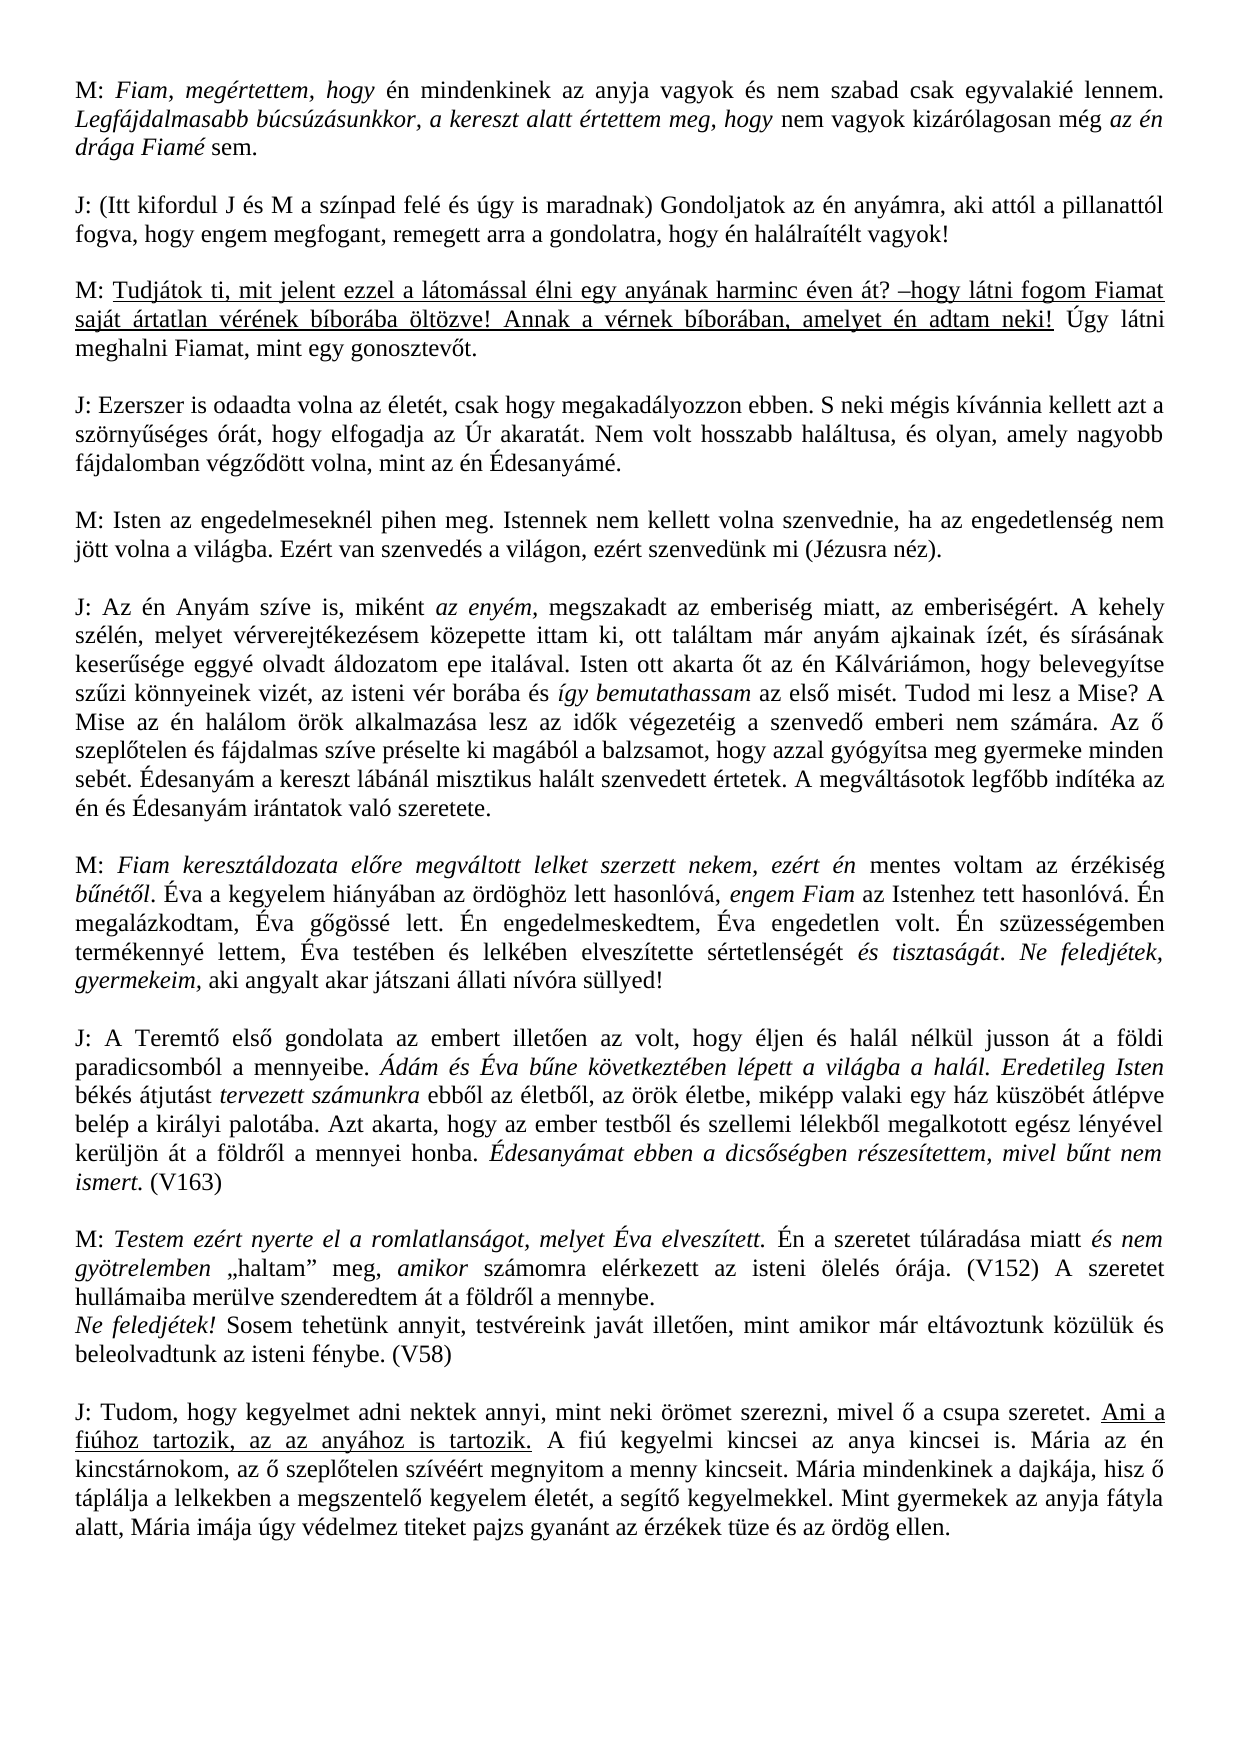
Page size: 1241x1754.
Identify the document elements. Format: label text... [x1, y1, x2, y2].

text J: A Teremtő első gondolata az embert illetően az volt, hogy éljen és halál nélkül jusson át a földi paradicsomból a mennyeibe. Ádám és Éva bűne következtében lépett a világba a halál. Eredetileg Isten békés átjutást tervezett számunkra ebből az életből, az örök életbe, miképp valaki egy ház küszöbét átlépve belép a királyi palotába. Azt akarta, hogy az ember testből és szellemi lélekből megalkotott egész lényével kerüljön át a földről a mennyei honba. Édesanyámat ebben a dicsőségben részesítettem, mivel bűnt nem ismert. (V163) [75, 1023, 1165, 1196]
text Ne feledjétek! Sosem tehetünk annyit, testvéreink javát illetően, mint amikor már eltávoztunk közülük és beleolvadtunk az isteni fénybe. (V58) [75, 1311, 1165, 1368]
text J: Az én Anyám szíve is, miként az enyém, megszakadt az emberiség miatt, az emberiségért. A kehely szélén, melyet vérverejtékezésem közepette ittam ki, ott találtam már anyám ajkainak ízét, és sírásának keserűsége eggyé olvadt áldozatom epe italával. Isten ott akarta őt az én Kálváriámon, hogy belevegyítse szűzi könnyeinek vizét, az isteni vér borába és így bemutathassam az első misét. Tudod mi lesz a Mise? A Mise az én halálom örök alkalmazása lesz az idők végezetéig a szenvedő emberi nem számára. Az ő szeplőtelen és fájdalmas szíve préselte ki magából a balzsamot, hogy azzal gyógyítsa meg gyermeke minden sebét. Édesanyám a kereszt lábánál misztikus halált szenvedett értetek. A megváltásotok legfőbb indítéka az én és Édesanyám irántatok való szeretete. [75, 592, 1165, 822]
text M: Isten az engedelmeseknél pihen meg. Istennek nem kellett volna szenvednie, ha az engedetlenség nem jött volna a világba. Ezért van szenvedés a világon, ezért szenvedünk mi (Jézusra néz). [75, 506, 1165, 563]
text M: Testem ezért nyerte el a romlatlanságot, melyet Éva elveszített. Én a szeretet túláradása miatt és nem gyötrelemben „haltam” meg, amikor számomra elérkezett az isteni ölelés órája. (V152) A szeretet hullámaiba merülve szenderedtem át a földről a mennybe. [75, 1224, 1165, 1311]
text M: Fiam, megértettem, hogy én mindenkinek az anyja vagyok és nem szabad csak egyvalakié lennem. Legfájdalmasabb búcsúzásunkkor, a kereszt alatt értettem meg, hogy nem vagyok kizárólagosan még az én drága Fiamé sem. [75, 75, 1165, 161]
text J: Ezerszer is odaadta volna az életét, csak hogy megakadályozzon ebben. S neki mégis kívánnia kellett azt a szörnyűséges órát, hogy elfogadja az Úr akaratát. Nem volt hosszabb haláltusa, és olyan, amely nagyobb fájdalomban végződött volna, mint az én Édesanyámé. [75, 391, 1165, 477]
text M: Fiam keresztáldozata előre megváltott lelket szerzett nekem, ezért én mentes voltam az érzékiség bűnétől. Éva a kegyelem hiányában az ördöghöz lett hasonlóvá, engem Fiam az Istenhez tett hasonlóvá. Én megalázkodtam, Éva gőgössé lett. Én engedelmeskedtem, Éva engedetlen volt. Én szüzességemben termékennyé lettem, Éva testében és lelkében elveszítette sértetlenségét és tisztaságát. Ne feledjétek, gyermekeim, aki angyalt akar játszani állati nívóra süllyed! [75, 851, 1165, 994]
text M: Tudjátok ti, mit jelent ezzel a látomással élni egy anyának harminc éven át? –hogy látni fogom Fiamat saját ártatlan vérének bíborába öltözve! Annak a vérnek bíborában, amelyet én adtam neki! Úgy látni meghalni Fiamat, mint egy gonosztevőt. [75, 276, 1165, 362]
text J: (Itt kifordul J és M a színpad felé és úgy is maradnak) Gondoljatok az én anyámra, aki attól a pillanattól fogva, hogy engem megfogant, remegett arra a gondolatra, hogy én halálraítélt vagyok! [75, 190, 1165, 247]
text J: Tudom, hogy kegyelmet adni nektek annyi, mint neki örömet szerezni, mivel ő a csupa szeretet. Ami a fiúhoz tartozik, az az anyához is tartozik. A fiú kegyelmi kincsei az anya kincsei is. Mária az én kincstárnokom, az ő szeplőtelen szívéért megnyitom a menny kincseit. Mária mindenkinek a dajkája, hisz ő táplálja a lelkekben a megszentelő kegyelem életét, a segítő kegyelmekkel. Mint gyermekek az anyja fátyla alatt, Mária imája úgy védelmez titeket pajzs gyanánt az érzékek tüze és az ördög ellen. [75, 1397, 1165, 1541]
